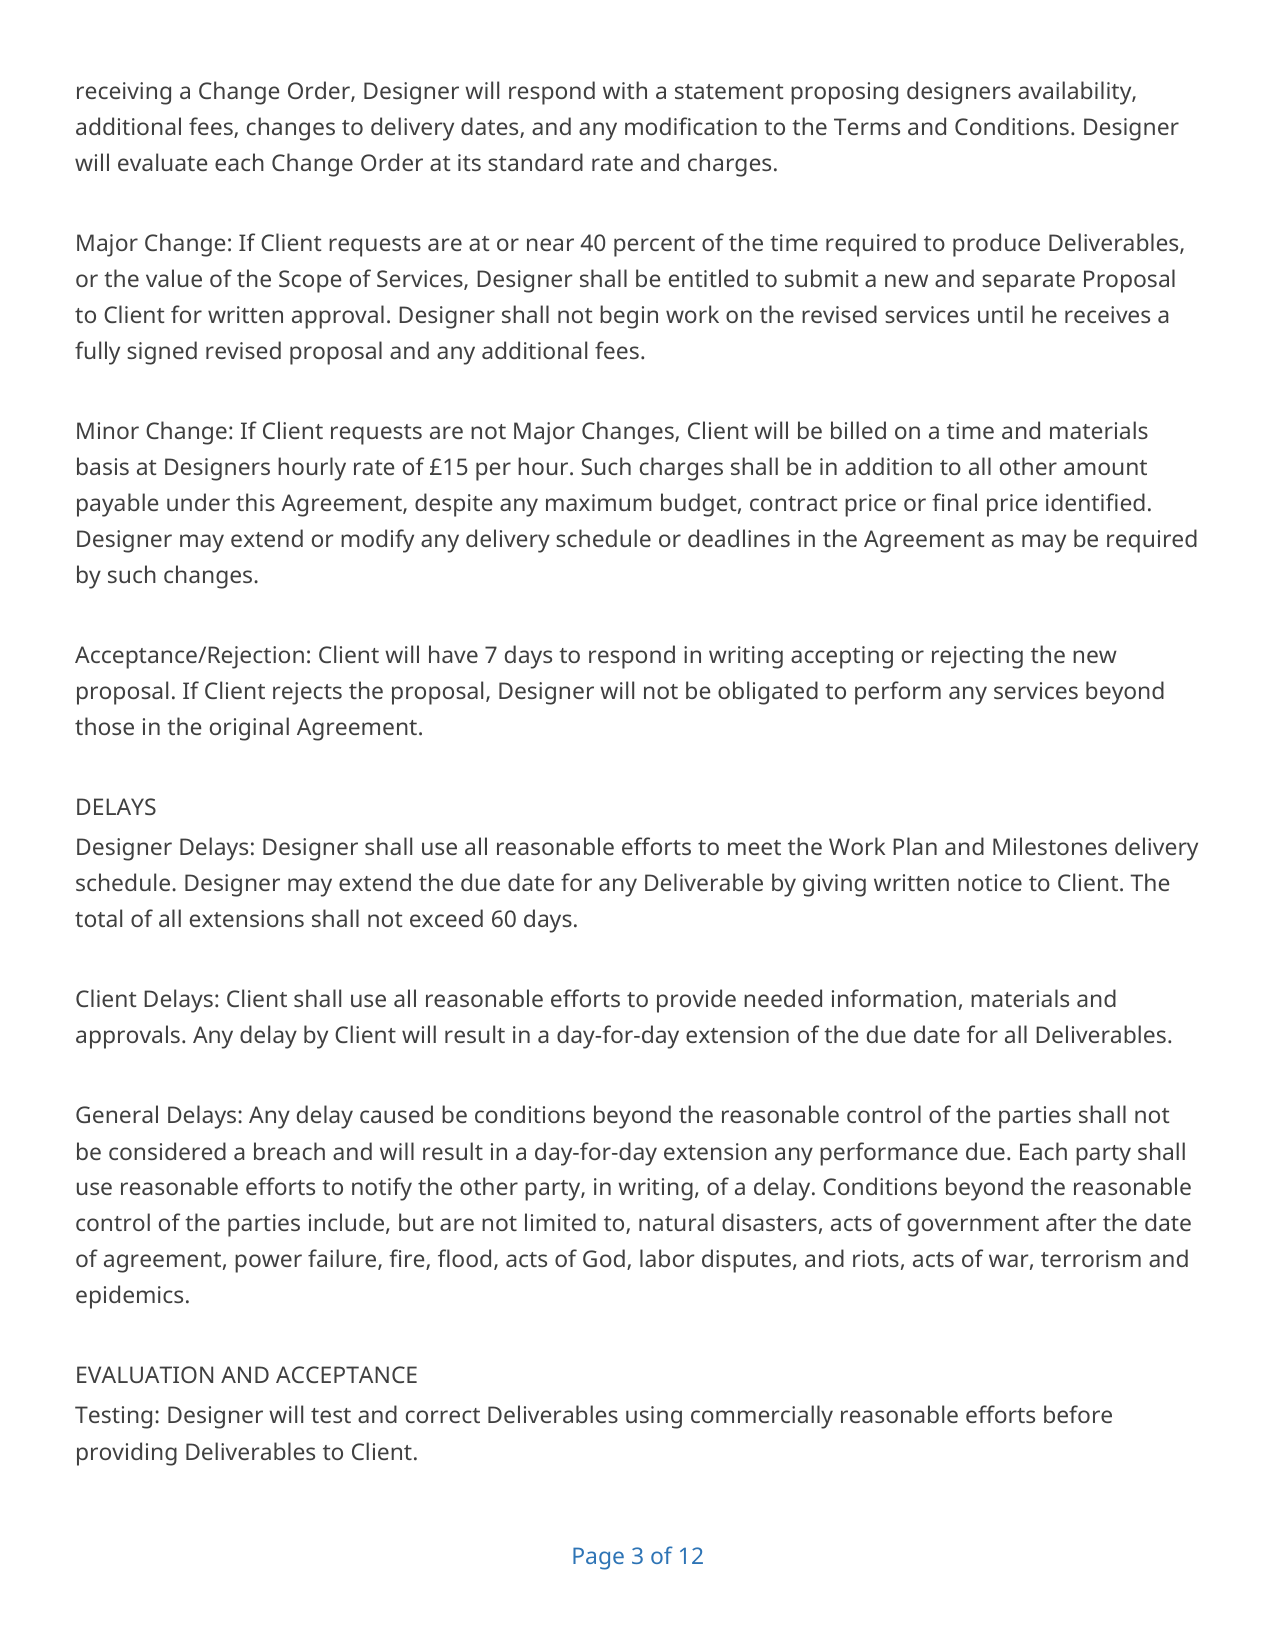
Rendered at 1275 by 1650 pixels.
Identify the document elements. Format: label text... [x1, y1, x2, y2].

text Testing: Designer will test and correct Deliverables using commercially reasonable efforts before providing Deliverables to Client. [75, 1399, 1200, 1467]
text Acceptance/Rejection: Client will have 7 days to respond in writing accepting or rejecting the new proposal. If Client rejects the proposal, Designer will not be obligated to perform any services beyond those in the original Agreement. [75, 639, 1200, 742]
text Minor Change: If Client requests are not Major Changes, Client will be billed on a time and materials basis at Designers hourly rate of £15 per hour. Such charges shall be in addition to all other amount payable under this Agreement, despite any maximum budget, contract price or final price identified. Designer may extend or modify any delivery schedule or deadlines in the Agreement as may be required by such changes. [75, 415, 1200, 590]
text DELAYS [75, 791, 1200, 822]
text Designer Delays: Designer shall use all reasonable efforts to meet the Work Plan and Milestones delivery schedule. Designer may extend the due date for any Deliverable by giving written notice to Client. The total of all extensions shall not exceed 60 days. [75, 831, 1200, 934]
text General Delays: Any delay caused be conditions beyond the reasonable control of the parties shall not be considered a breach and will result in a day-for-day extension any performance due. Each party shall use reasonable efforts to notify the other party, in writing, of a delay. Conditions beyond the reasonable control of the parties include, but are not limited to, natural disasters, acts of government after the date of agreement, power failure, fire, flood, acts of God, labor disputes, and riots, acts of war, terrorism and epidemics. [75, 1099, 1200, 1310]
text EVALUATION AND ACCEPTANCE [75, 1359, 1200, 1391]
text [75, 75, 1200, 178]
text Major Change: If Client requests are at or near 40 percent of the time required to produce Deliverables, or the value of the Scope of Services, Designer shall be entitled to submit a new and separate Proposal to Client for written approval. Designer shall not begin work on the revised services until he receives a fully signed revised proposal and any additional fees. [75, 227, 1200, 366]
text Client Delays: Client shall use all reasonable efforts to provide needed information, materials and approvals. Any delay by Client will result in a day-for-day extension of the due date for all Deliverables. [75, 983, 1200, 1051]
